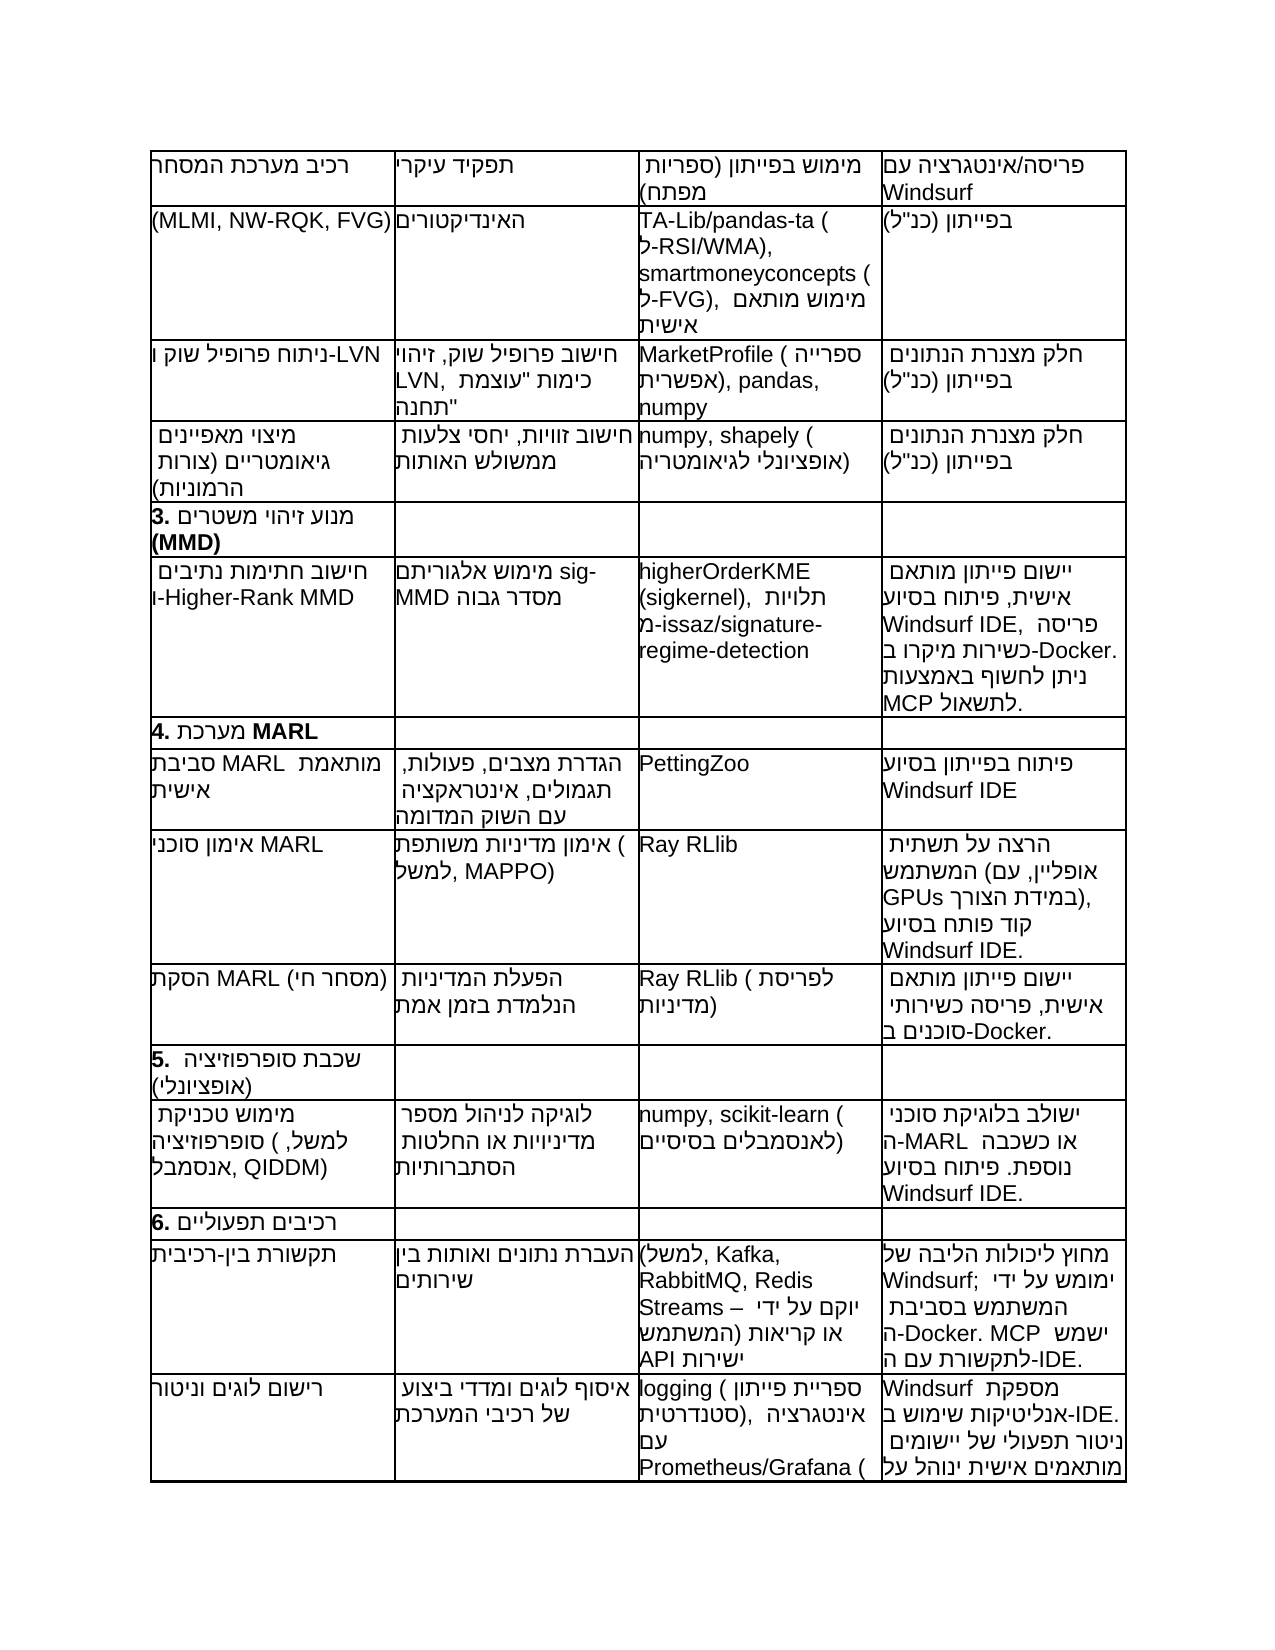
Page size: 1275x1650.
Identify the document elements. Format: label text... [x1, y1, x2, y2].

table_cell סביבת MARL מותאמת אישית [152, 750, 394, 829]
table_cell מימוש לוגיקת האינדיקטורים [396, 207, 638, 339]
table_cell [396, 503, 638, 556]
table_cell חישוב חתימות נתיבים ו-Higher-Rank MMD [152, 558, 394, 716]
table_cell הפעלת המדיניות הנלמדת בזמן אמת [396, 965, 638, 1044]
table_cell [396, 1046, 638, 1099]
table_cell [640, 503, 881, 556]
table_cell [396, 1209, 638, 1239]
table_cell מיצוי מאפיינים גיאומטריים (צורות הרמוניות) [152, 422, 394, 501]
table_cell מימוש אלגוריתם sig-MMD מסדר גבוה [396, 558, 638, 716]
table_cell PettingZoo [640, 750, 881, 829]
table_cell 4. מערכת MARL [152, 718, 394, 748]
table_cell [883, 1046, 1125, 1099]
table_header מימוש בפייתון (ספריות מפתח) [640, 152, 881, 205]
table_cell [640, 207, 881, 339]
table_cell אימון סוכני MARL [152, 831, 394, 963]
table_cell Ray RLlib (לפריסת מדיניות) [640, 965, 881, 1044]
table_cell הגדרת מצבים, פעולות, תגמולים, אינטראקציה עם השוק המדומה [396, 750, 638, 829]
table_cell אימון מדיניות משותפת (למשל, MAPPO) [396, 831, 638, 963]
table_cell מימוש טכניקת סופרפוזיציה (למשל, אנסמבל, QIDDM) [152, 1101, 394, 1207]
table_cell [640, 1209, 881, 1239]
table_cell higherOrderKME (sigkernel), תלויות מ-issaz/signature-regime-detection [640, 558, 881, 716]
table_cell תקשורת בין-רכיבית [152, 1241, 394, 1373]
table_header רכיב מערכת המסחר [152, 152, 394, 205]
table_header תפקיד עיקרי [396, 152, 638, 205]
table_cell רישום לוגים וניטור [152, 1375, 394, 1480]
table_cell חישוב פרופיל שוק, זיהוי LVN, כימות "עוצמת תחנה" [396, 341, 638, 420]
table_cell [640, 718, 881, 748]
table_cell יישום פייתון מותאם אישית, פריסה כשירותי סוכנים ב-Docker. [883, 965, 1125, 1044]
table_cell Ray RLlib [640, 831, 881, 963]
table_cell ישולב בלוגיקת סוכני ה-MARL או כשכבה נוספת. פיתוח בסיוע Windsurf IDE. [883, 1101, 1125, 1207]
table_header פריסה/אינטגרציה עם Windsurf [883, 152, 1125, 205]
table_cell 6. רכיבים תפעוליים [152, 1209, 394, 1239]
table_cell numpy, shapely (אופציונלי לגיאומטריה) [640, 422, 881, 501]
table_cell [883, 1375, 1125, 1480]
table_cell numpy, scikit-learn (לאנסמבלים בסיסיים) [640, 1101, 881, 1207]
table_cell MarketProfile (ספרייה אפשרית), pandas, numpy [640, 341, 881, 420]
table_cell (למשל, Kafka, RabbitMQ, Redis Streams – יוקם על ידי המשתמש) או קריאות API ישירות [640, 1241, 881, 1373]
table_cell 3. מנוע זיהוי משטרים (MMD) [152, 503, 394, 556]
table_cell מחוץ ליכולות הליבה של Windsurf; ימומש על ידי המשתמש בסביבת ה-Docker. MCP ישמש לתקשורת עם ה-IDE. [883, 1241, 1125, 1373]
table_cell לוגיקה לניהול מספר מדיניויות או החלטות הסתברותיות [396, 1101, 638, 1207]
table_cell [640, 1375, 881, 1480]
table_cell [396, 718, 638, 748]
table_cell הסקת MARL (מסחר חי) [152, 965, 394, 1044]
table_cell פיתוח בפייתון בסיוע Windsurf IDE [883, 750, 1125, 829]
table_cell חלק מצנרת הנתונים בפייתון (כנ"ל) [883, 422, 1125, 501]
table_cell חלק מצנרת הנתונים בפייתון (כנ"ל) [883, 207, 1125, 339]
table_cell ניתוח פרופיל שוק ו-LVN [152, 341, 394, 420]
table_cell 5. שכבת סופרפוזיציה (אופציונלי) [152, 1046, 394, 1099]
table_cell [640, 1046, 881, 1099]
table_cell חלק מצנרת הנתונים בפייתון (כנ"ל) [883, 341, 1125, 420]
table_cell [883, 1209, 1125, 1239]
table_cell יישום פייתון מותאם אישית, פיתוח בסיוע Windsurf IDE, פריסה כשירות מיקרו ב-Docker. ניתן לחשוף באמצעות MCP לתשאול. [883, 558, 1125, 716]
table_cell [883, 718, 1125, 748]
table_cell איסוף לוגים ומדדי ביצוע של רכיבי המערכת [396, 1375, 638, 1480]
table_cell חישוב זוויות, יחסי צלעות ממשולש האותות [396, 422, 638, 501]
table_cell [883, 503, 1125, 556]
table_cell חישוב אינדיקטורים (MLMI, NW-RQK, FVG) [152, 207, 394, 339]
table_cell הרצה על תשתית המשתמש (אופליין, עם GPUs במידת הצורך), קוד פותח בסיוע Windsurf IDE. [883, 831, 1125, 963]
table_cell העברת נתונים ואותות בין שירותים [396, 1241, 638, 1373]
